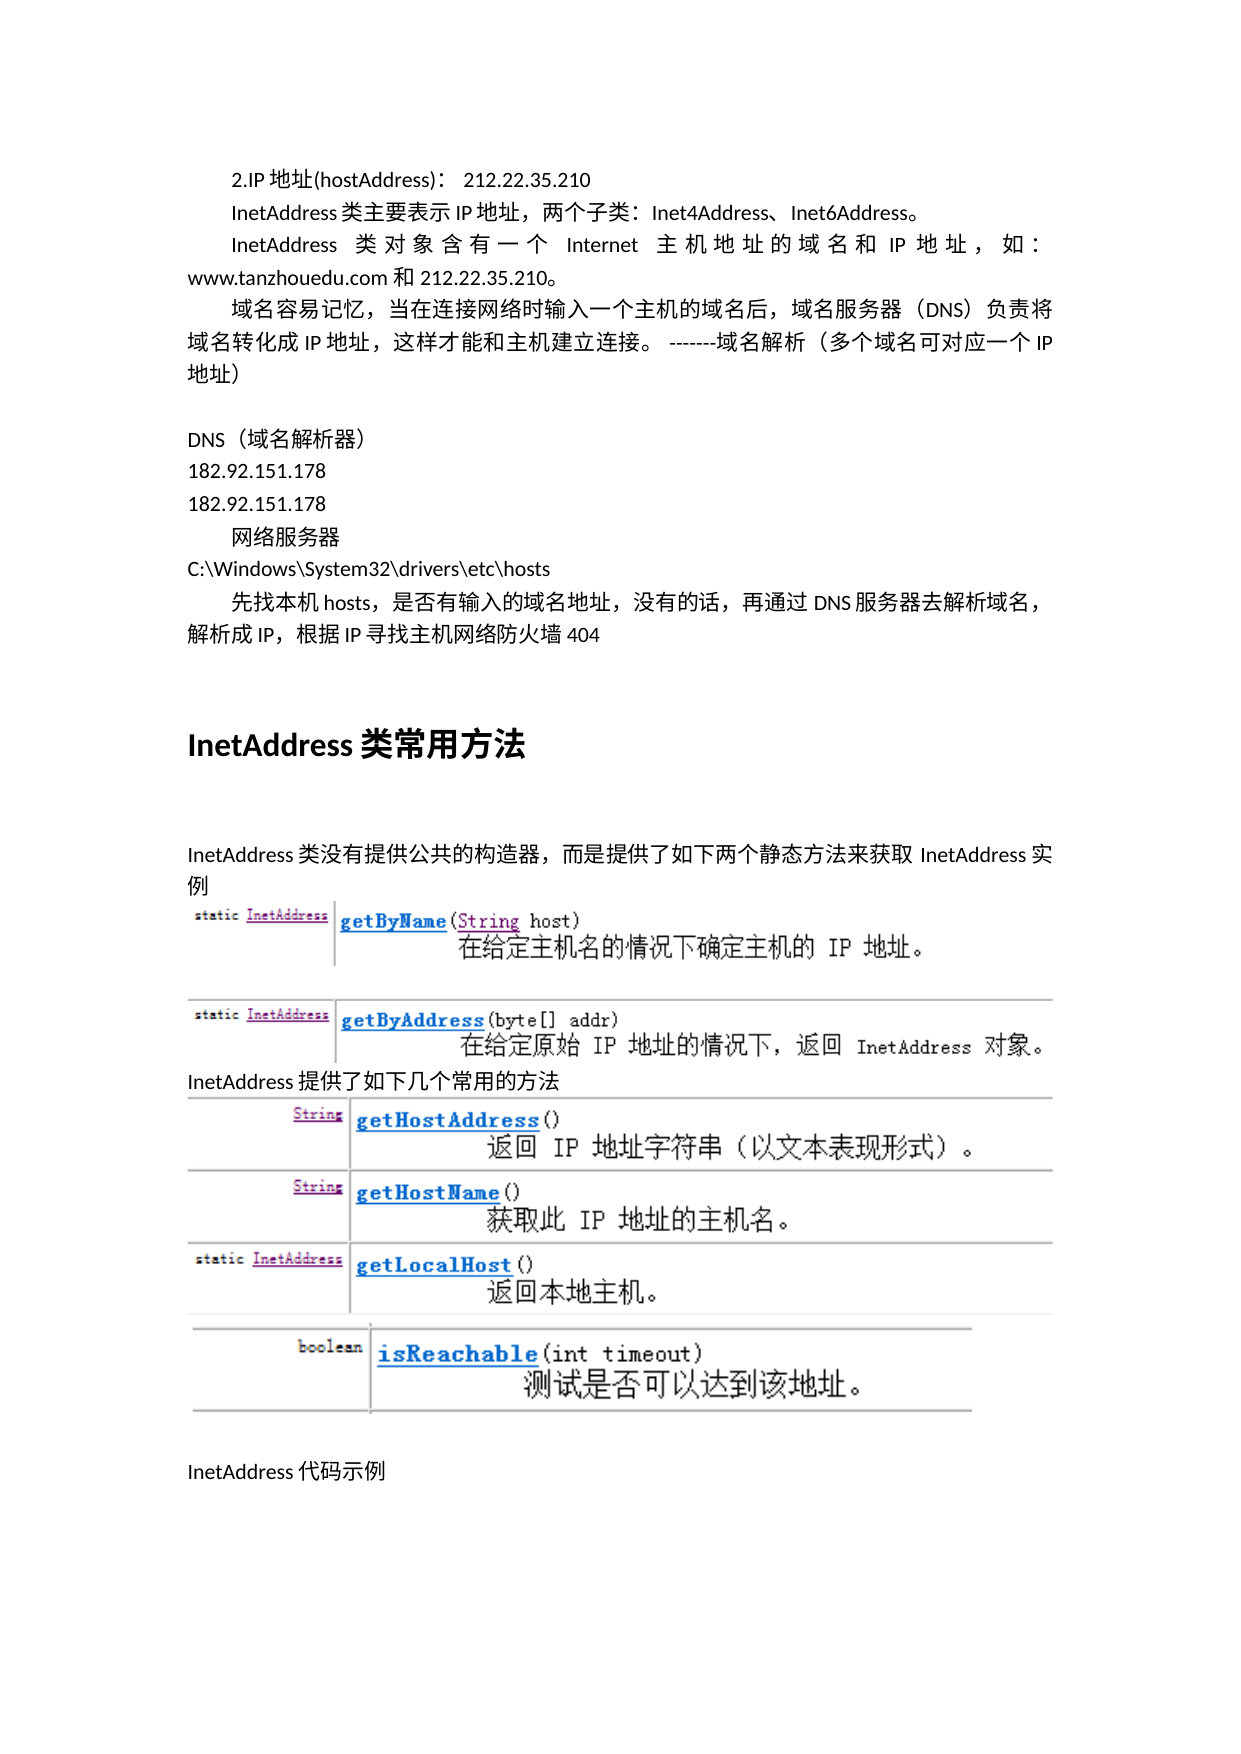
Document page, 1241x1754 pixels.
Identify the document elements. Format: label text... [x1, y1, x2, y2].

text C:\Windows\System32\drivers\etc\hosts [187, 552, 1053, 584]
picture [187, 998, 1053, 1063]
text InetAddress类主要表示IP地址，两个子类：Inet4Address、Inet6Address。 [187, 194, 1053, 227]
picture [192, 1323, 973, 1414]
text InetAddress提供了如下几个常用的方法 [187, 1064, 1053, 1096]
text 网络服务器 [187, 519, 1053, 552]
text 182.92.151.178 [187, 487, 1053, 519]
text DNS（域名解析器） [187, 422, 1053, 454]
text InetAddress类没有提供公共的构造器，而是提供了如下两个静态方法来获取InetAddress实例 [187, 836, 1053, 901]
text 2.IP 地址(hostAddress)： 212.22.35.210 [187, 162, 1053, 194]
text 先找本机hosts，是否有输入的域名地址，没有的话，再通过DNS服务器去解析域名，解析成IP，根据IP寻找主机网络防火墙404 [187, 584, 1053, 649]
subtitle InetAddress类常用方法 [187, 709, 1053, 774]
text InetAddress 类对象含有一个 Internet 主机地址的域名和IP地址，如：www.tanzhouedu.com 和 212.22.35.210。 [187, 227, 1053, 292]
text 域名容易记忆，当在连接网络时输入一个主机的域名后，域名服务器（DNS）负责将域名转化成IP地址，这样才能和主机建立连接。 -------域名解析（多个域名可对应一个IP地址） [187, 292, 1053, 389]
picture [187, 1096, 1053, 1315]
text 182.92.151.178 [187, 454, 1053, 487]
picture [187, 901, 1053, 966]
text InetAddress 代码示例 [187, 1454, 1053, 1486]
